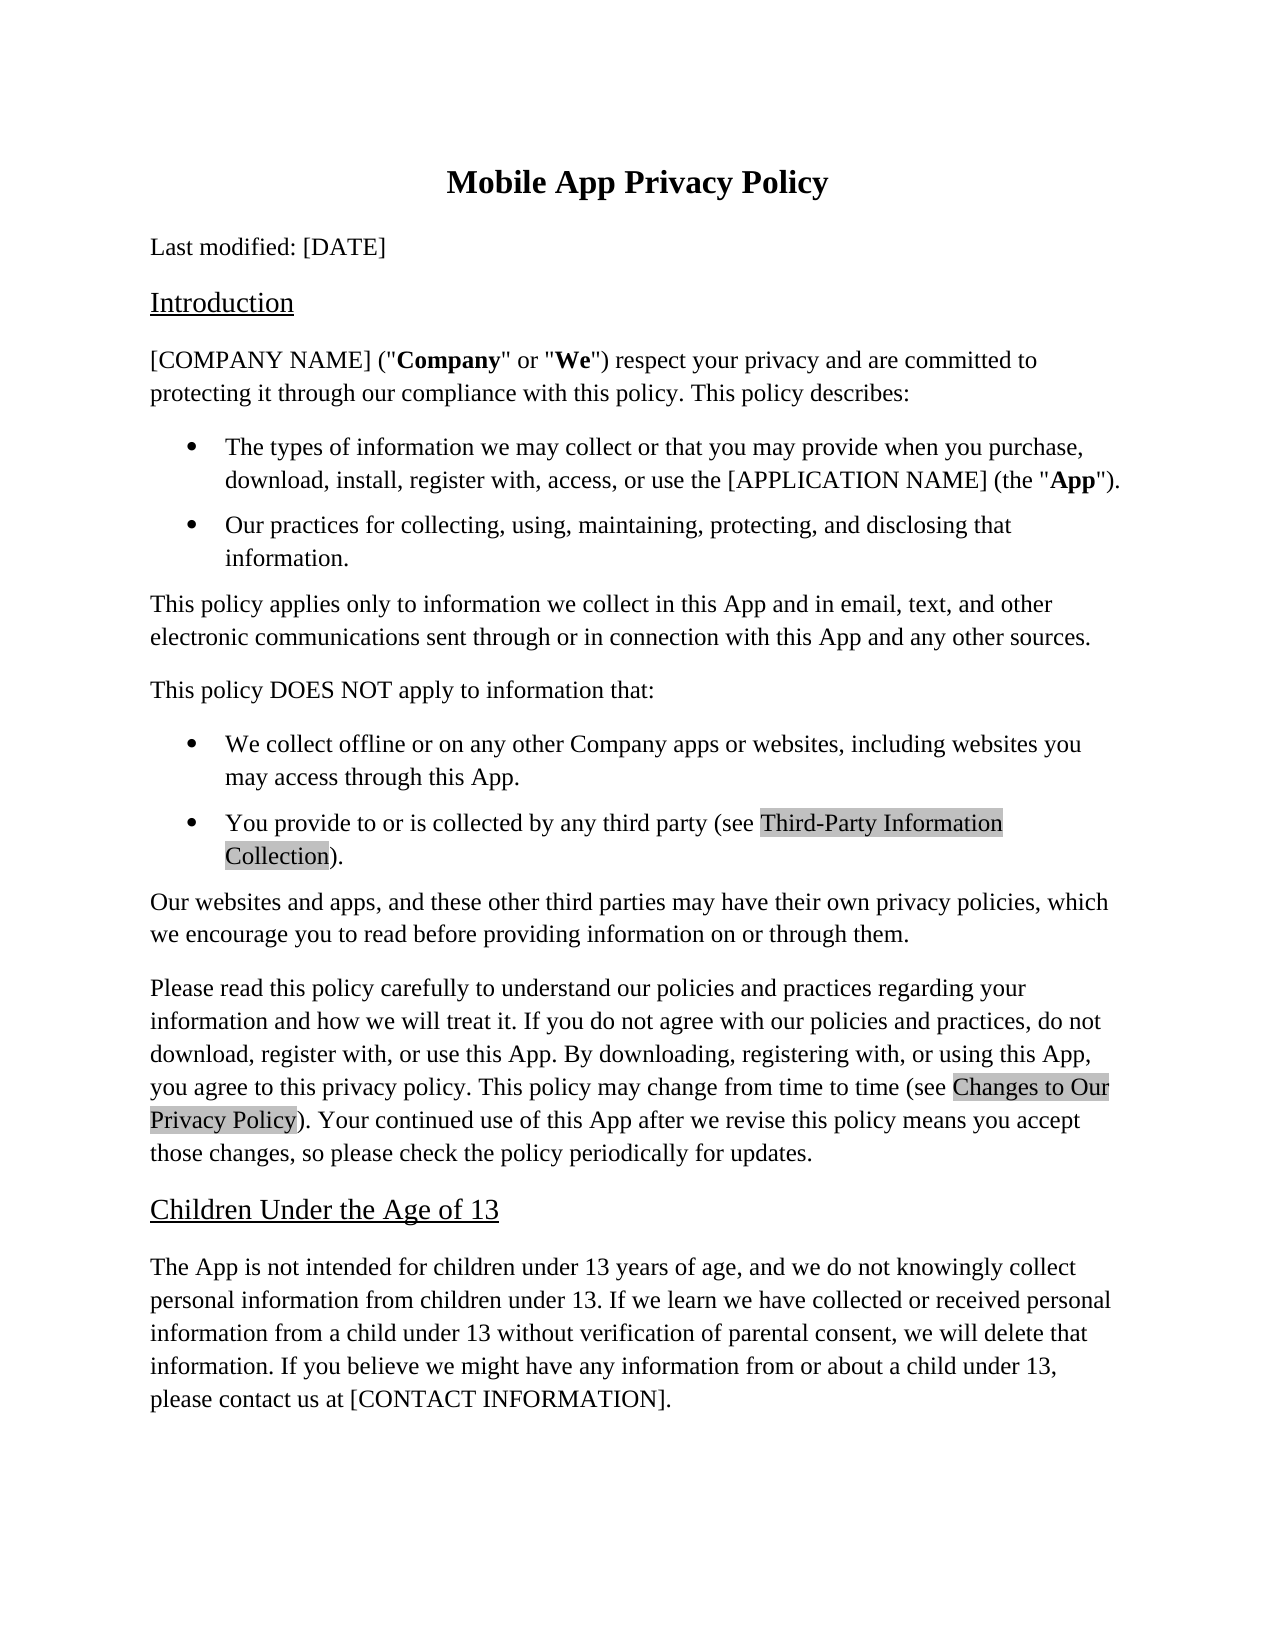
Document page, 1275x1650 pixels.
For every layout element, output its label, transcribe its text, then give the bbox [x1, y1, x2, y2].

list You provide to or is collected by any third party (see Third-Party Information Collection). [187, 808, 1125, 870]
text This policy applies only to information we collect in this App and in email, text, and other electronic communications sent through or in connection with this App and any other sources. [150, 589, 1125, 651]
text This policy DOES NOT apply to information that: [150, 676, 1125, 704]
text [COMPANY NAME] ("Company" or "We") respect your privacy and are committed to protecting it through our compliance with this policy. This policy describes: [150, 345, 1125, 407]
text The App is not intended for children under 13 years of age, and we do not knowingly collect personal information from children under 13. If we learn we have collected or received personal information from a child under 13 without verification of parental consent, we will delete that information. If you believe we might have any information from or about a child under 13, please contact us at [CONTACT INFORMATION]. [150, 1252, 1125, 1413]
list Our practices for collecting, using, maintaining, protecting, and disclosing that information. [187, 510, 1125, 572]
title Mobile App Privacy Policy [150, 162, 1125, 201]
list The types of information we may collect or that you may provide when you purchase, download, install, register with, access, or use the [APPLICATION NAME] (the "App"). [187, 432, 1125, 493]
subtitle Introduction [150, 285, 1125, 319]
text Our websites and apps, and these other third parties may have their own privacy policies, which we encourage you to read before providing information on or through them. [150, 887, 1125, 948]
list We collect offline or on any other Company apps or websites, including websites you may access through this App. [187, 729, 1125, 791]
text Last modified: [DATE] [150, 232, 1125, 260]
text Please read this policy carefully to understand our policies and practices regarding your information and how we will treat it. If you do not agree with our policies and practices, do not download, register with, or use this App. By downloading, registering with, or using this App, you agree to this privacy policy. This policy may change from time to time (see Changes to Our Privacy Policy). Your continued use of this App after we revise this policy means you accept those changes, so please check the policy periodically for updates. [150, 973, 1125, 1167]
subtitle Children Under the Age of 13 [150, 1192, 1125, 1226]
